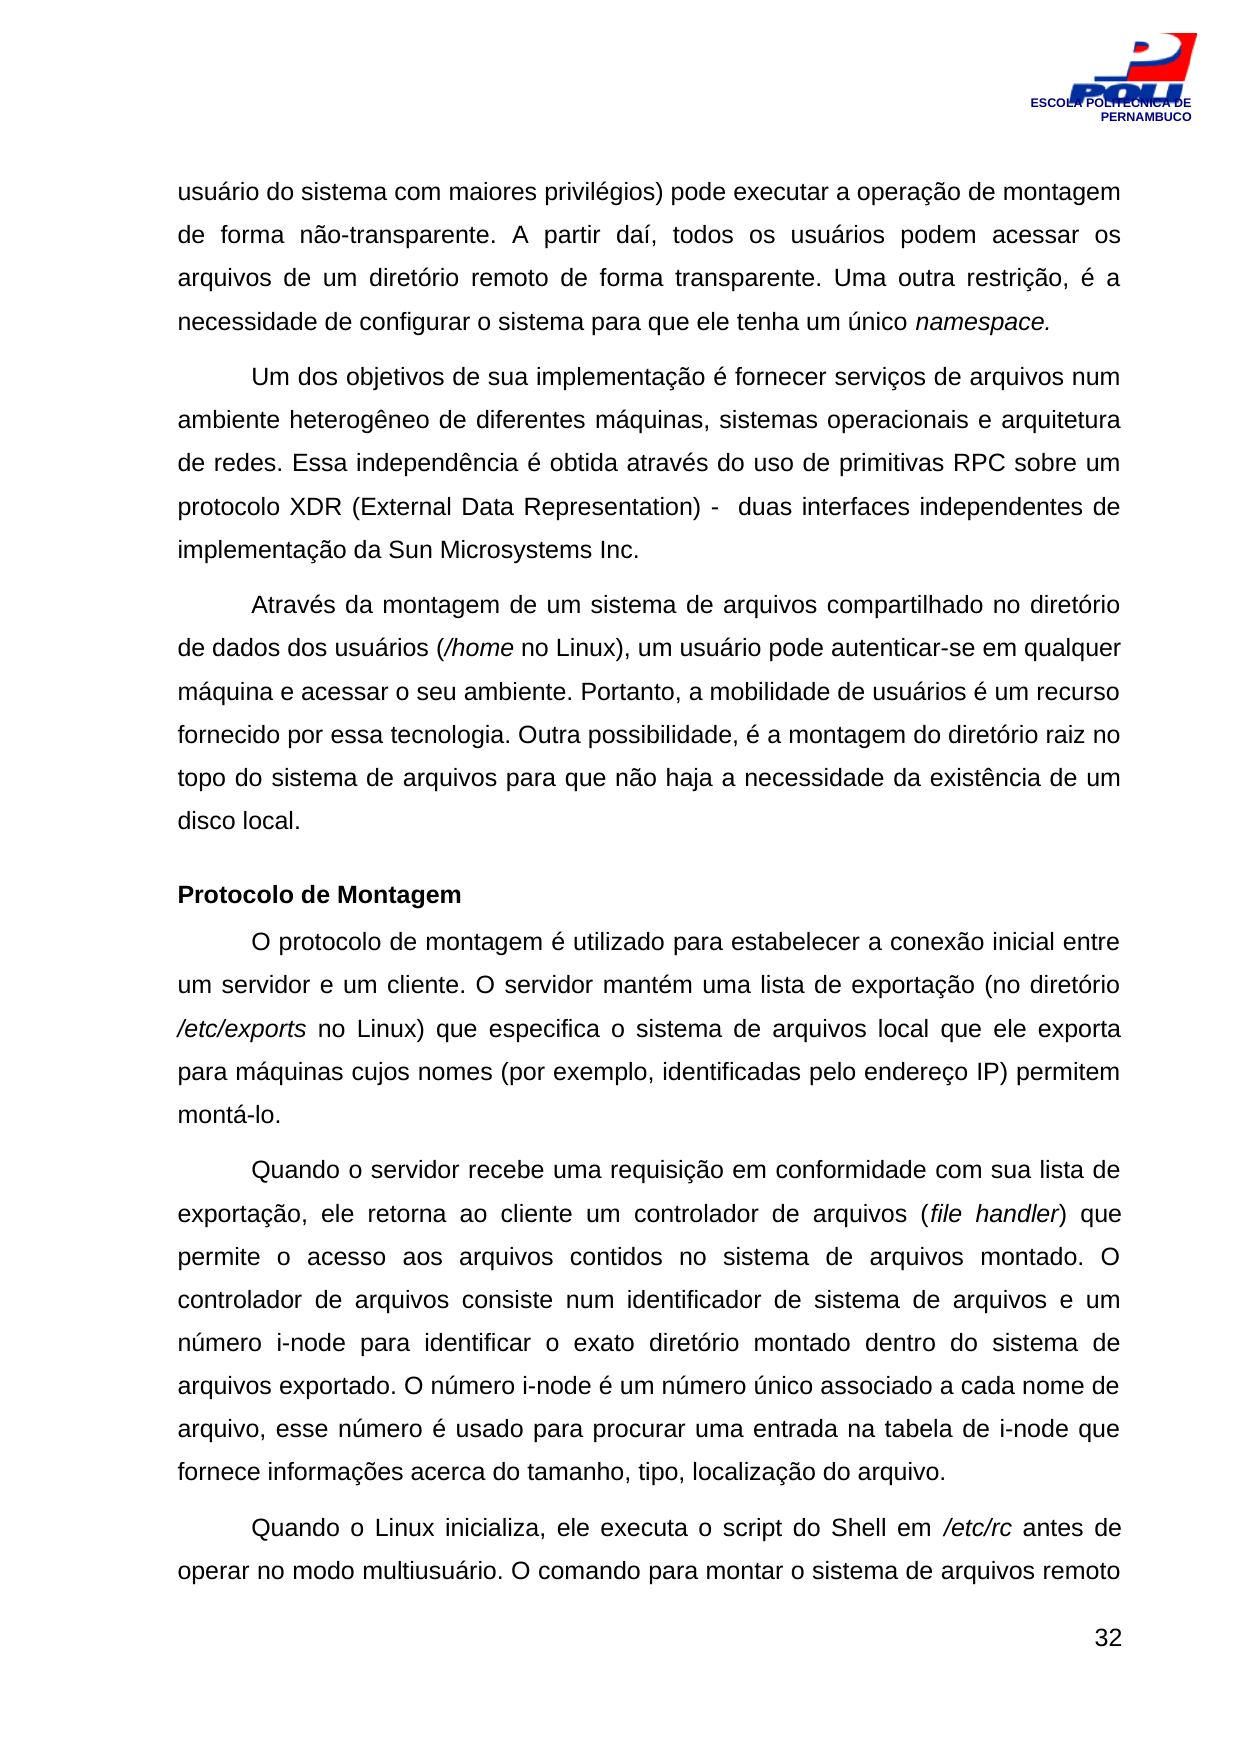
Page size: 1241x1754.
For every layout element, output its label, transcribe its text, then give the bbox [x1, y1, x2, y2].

subtitle Protocolo de Montagem [177, 880, 1122, 909]
text Quando o servidor recebe uma requisição em conformidade com sua lista de exportação, ele retorna ao cliente um controlador de arquivos (file handler) que permite o acesso aos arquivos contidos no sistema de arquivos montado. O controlador de arquivos consiste num identificador de sistema de arquivos e um número i-node para identificar o exato diretório montado dentro do sistema de arquivos exportado. O número i-node é um número único associado a cada nome de arquivo, esse número é usado para procurar uma entrada na tabela de i-node que fornece informações acerca do tamanho, tipo, localização do arquivo. [177, 1155, 1122, 1486]
text Um dos objetivos de sua implementação é fornecer serviços de arquivos num ambiente heterogêneo de diferentes máquinas, sistemas operacionais e arquitetura de redes. Essa independência é obtida através do uso de primitivas RPC sobre um protocolo XDR (External Data Representation) - duas interfaces independentes de implementação da Sun Microsystems Inc. [177, 362, 1122, 563]
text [177, 177, 1122, 335]
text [177, 1513, 1122, 1585]
picture [1055, 30, 1198, 105]
text Através da montagem de um sistema de arquivos compartilhado no diretório de dados dos usuários (/home no Linux), um usuário pode autenticar-se em qualquer máquina e acessar o seu ambiente. Portanto, a mobilidade de usuários é um recurso fornecido por essa tecnologia. Outra possibilidade, é a montagem do diretório raiz no topo do sistema de arquivos para que não haja a necessidade da existência de um disco local. [177, 590, 1122, 835]
text O protocolo de montagem é utilizado para estabelecer a conexão inicial entre um servidor e um cliente. O servidor mantém uma lista de exportação (no diretório /etc/exports no Linux) que especifica o sistema de arquivos local que ele exporta para máquinas cujos nomes (por exemplo, identificadas pelo endereço IP) permitem montá-lo. [177, 927, 1122, 1128]
